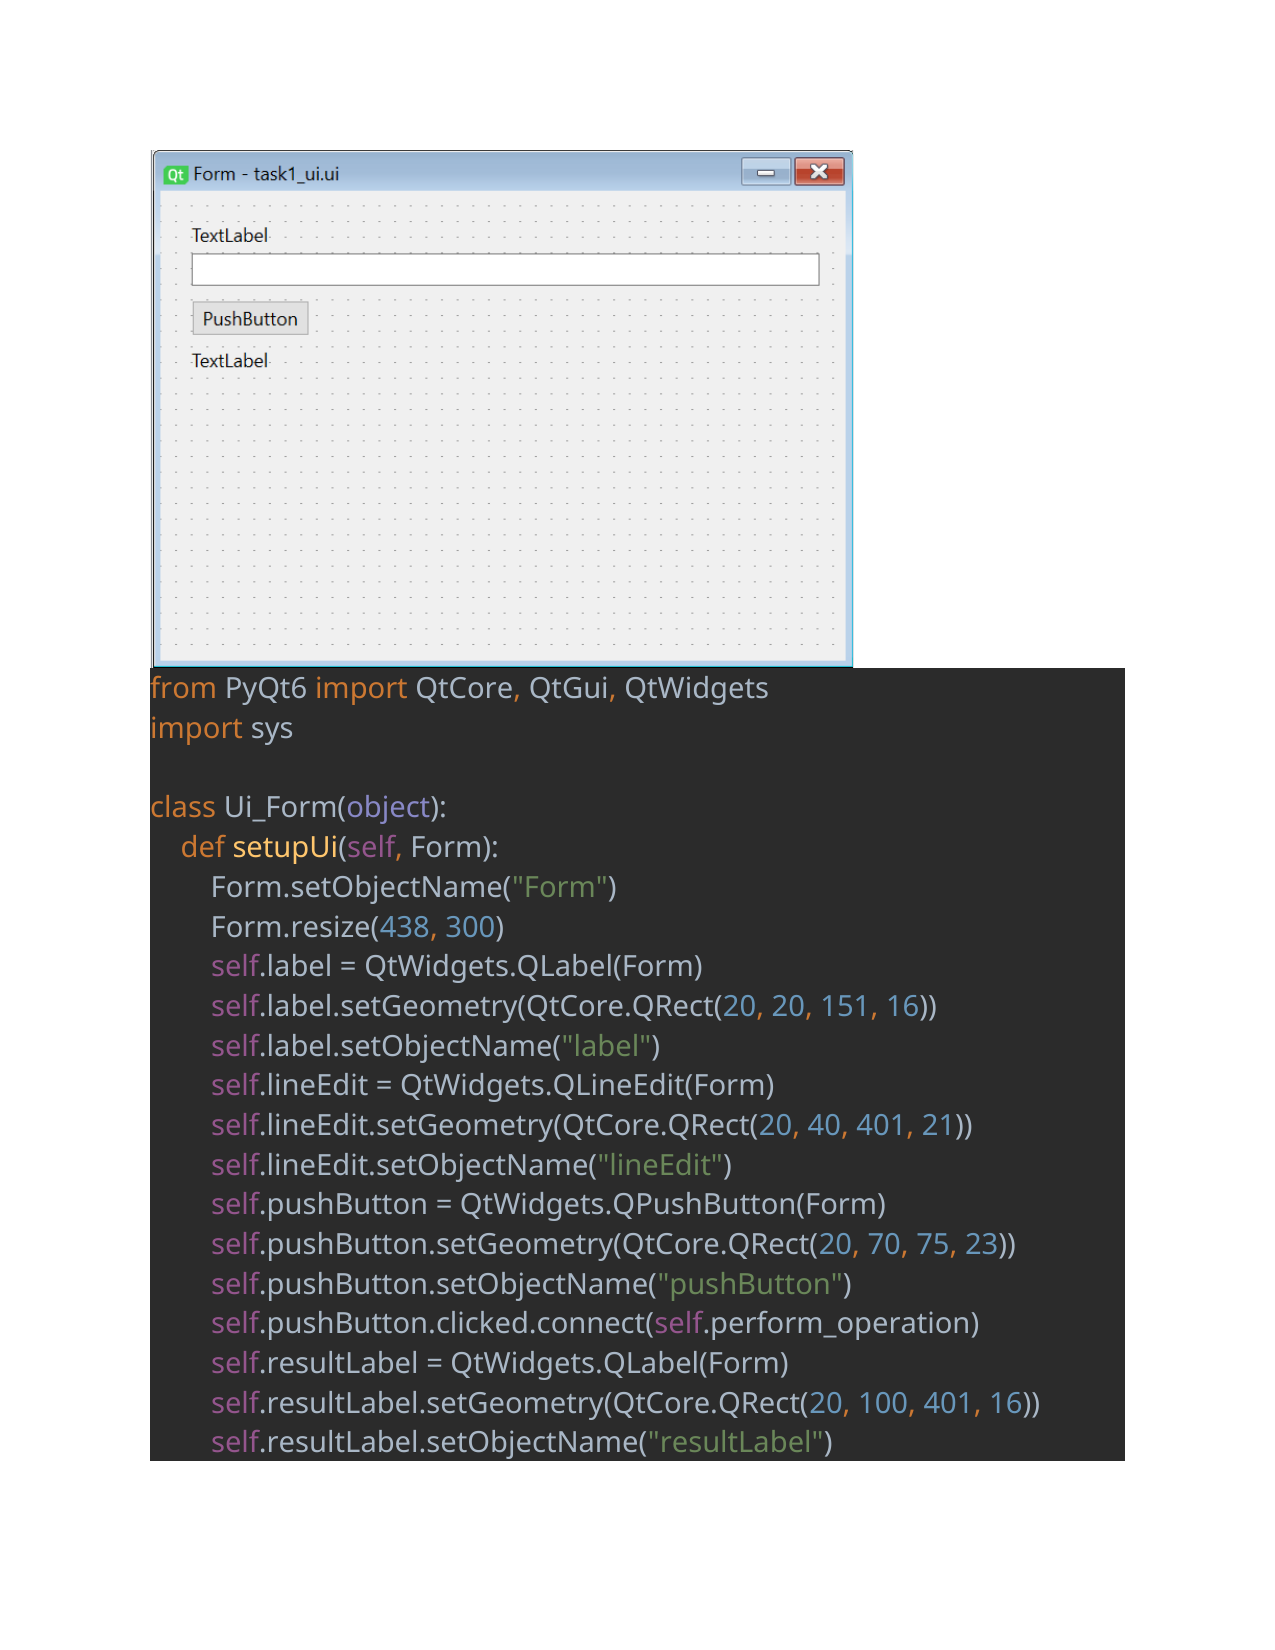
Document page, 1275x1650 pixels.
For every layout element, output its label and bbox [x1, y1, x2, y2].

picture [150, 150, 854, 668]
text [150, 668, 1125, 1461]
